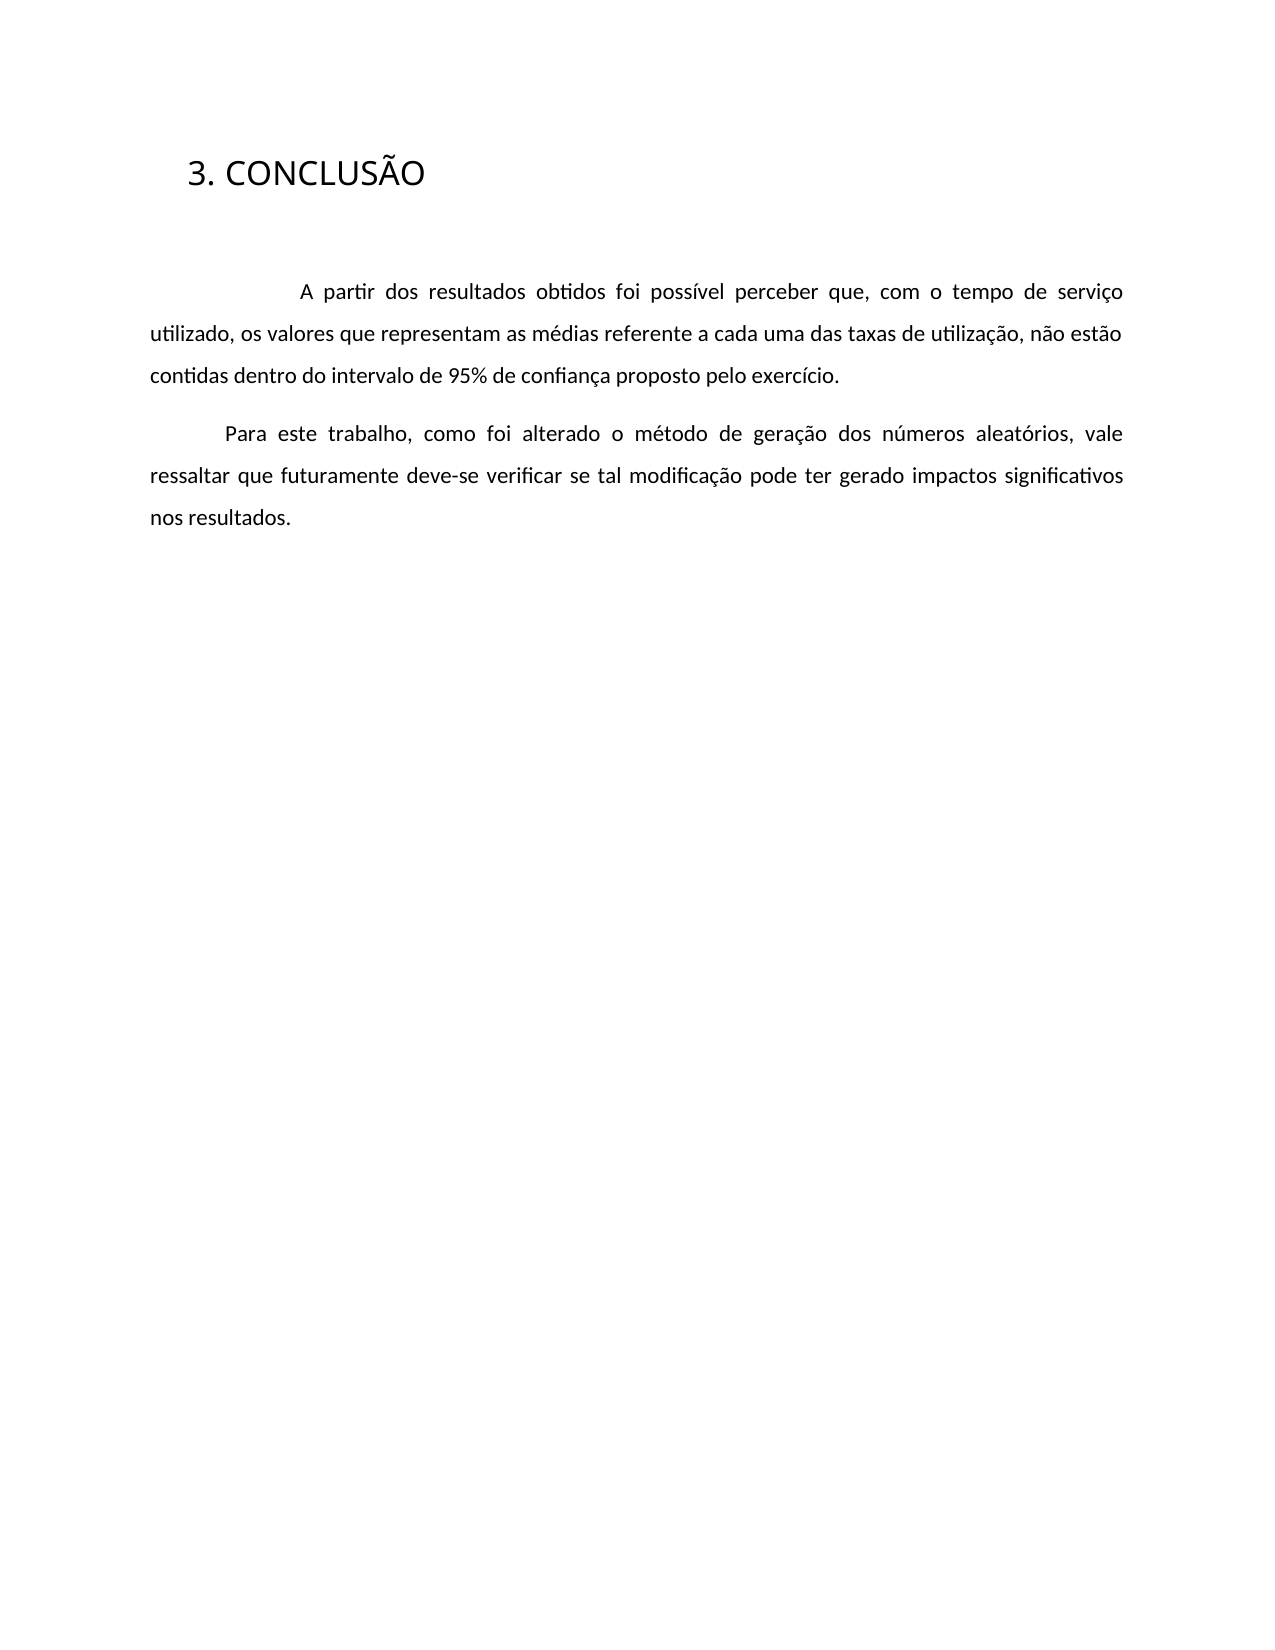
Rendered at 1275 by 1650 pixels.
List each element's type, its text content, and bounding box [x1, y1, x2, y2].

subtitle conclusão [187, 150, 1125, 195]
text Para este trabalho, como foi alterado o método de geração dos números aleatórios, vale ressaltar que futuramente deve-se verificar se tal modificação pode ter gerado impactos significativos nos resultados. [150, 419, 1125, 531]
text A partir dos resultados obtidos foi possível perceber que, com o tempo de serviço utilizado, os valores que representam as médias referente a cada uma das taxas de utilização, não estão contidas dentro do intervalo de 95% de confiança proposto pelo exercício. [150, 277, 1125, 389]
